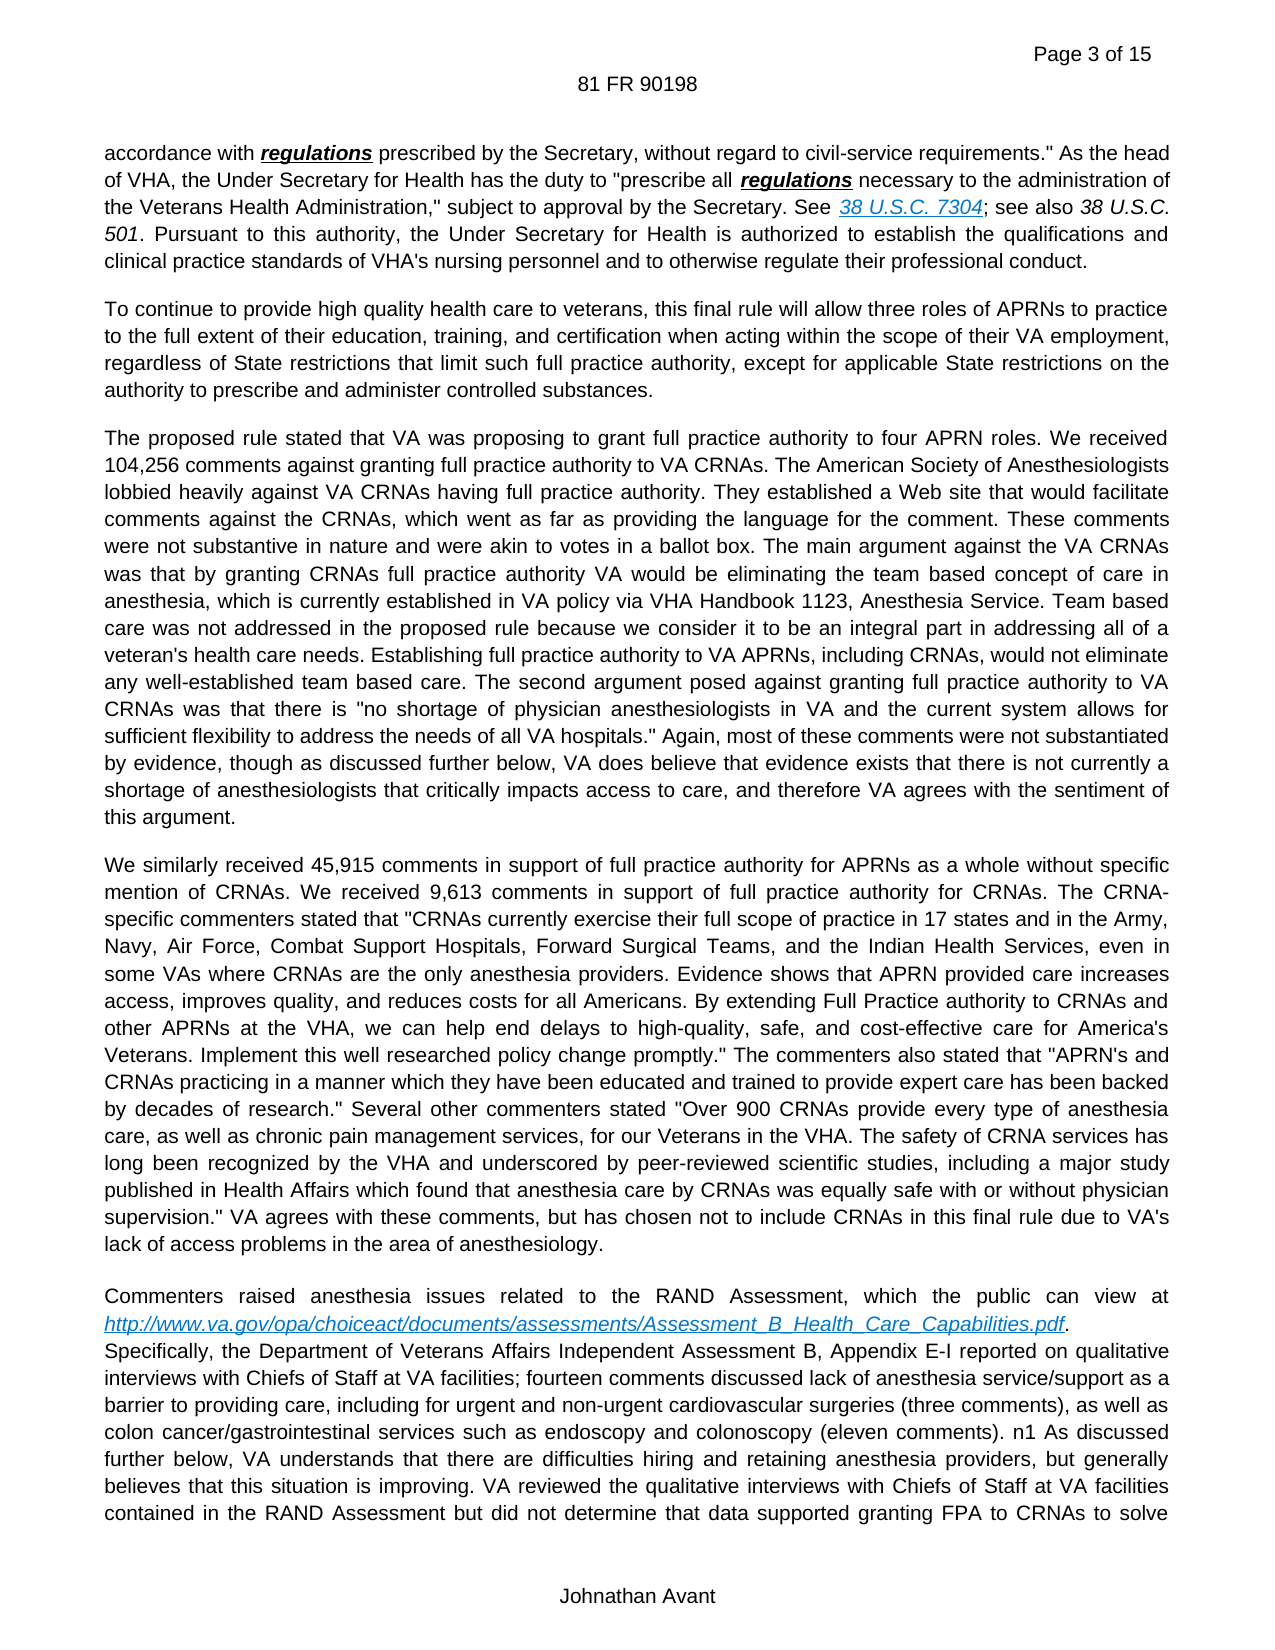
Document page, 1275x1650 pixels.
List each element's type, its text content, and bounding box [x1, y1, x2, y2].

text The proposed rule stated that VA was proposing to grant full practice authority to four APRN roles. We received 104,256 comments against granting full practice authority to VA CRNAs. The American Society of Anesthesiologists lobbied heavily against VA CRNAs having full practice authority. They established a Web site that would facilitate comments against the CRNAs, which went as far as providing the language for the comment. These comments were not substantive in nature and were akin to votes in a ballot box. The main argument against the VA CRNAs was that by granting CRNAs full practice authority VA would be eliminating the team based concept of care in anesthesia, which is currently established in VA policy via VHA Handbook 1123, Anesthesia Service. Team based care was not addressed in the proposed rule because we consider it to be an integral part in addressing all of a veteran's health care needs. Establishing full practice authority to VA APRNs, including CRNAs, would not eliminate any well-established team based care. The second argument posed against granting full practice authority to VA CRNAs was that there is "no shortage of physician anesthesiologists in VA and the current system allows for sufficient flexibility to address the needs of all VA hospitals." Again, most of these comments were not substantiated by evidence, though as discussed further below, VA does believe that evidence exists that there is not currently a shortage of anesthesiologists that critically impacts access to care, and therefore VA agrees with the sentiment of this argument. [104, 423, 1171, 829]
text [104, 137, 1171, 273]
text We similarly received 45,915 comments in support of full practice authority for APRNs as a whole without specific mention of CRNAs. We received 9,613 comments in support of full practice authority for CRNAs. The CRNA-specific commenters stated that "CRNAs currently exercise their full scope of practice in 17 states and in the Army, Navy, Air Force, Combat Support Hospitals, Forward Surgical Teams, and the Indian Health Services, even in some VAs where CRNAs are the only anesthesia providers. Evidence shows that APRN provided care increases access, improves quality, and reduces costs for all Americans. By extending Full Practice authority to CRNAs and other APRNs at the VHA, we can help end delays to high-quality, safe, and cost-effective care for America's Veterans. Implement this well researched policy change promptly." The commenters also stated that "APRN's and CRNAs practicing in a manner which they have been educated and trained to provide expert care has been backed by decades of research." Several other commenters stated "Over 900 CRNAs provide every type of anesthesia care, as well as chronic pain management services, for our Veterans in the VHA. The safety of CRNA services has long been recognized by the VHA and underscored by peer-reviewed scientific studies, including a major study published in Health Affairs which found that anesthesia care by CRNAs was equally safe with or without physician supervision." VA agrees with these comments, but has chosen not to include CRNAs in this final rule due to VA's lack of access problems in the area of anesthesiology. [104, 850, 1171, 1256]
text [104, 1281, 1171, 1525]
text To continue to provide high quality health care to veterans, this final rule will allow three roles of APRNs to practice to the full extent of their education, training, and certification when acting within the scope of their VA employment, regardless of State restrictions that limit such full practice authority, except for applicable State restrictions on the authority to prescribe and administer controlled substances. [104, 294, 1171, 402]
